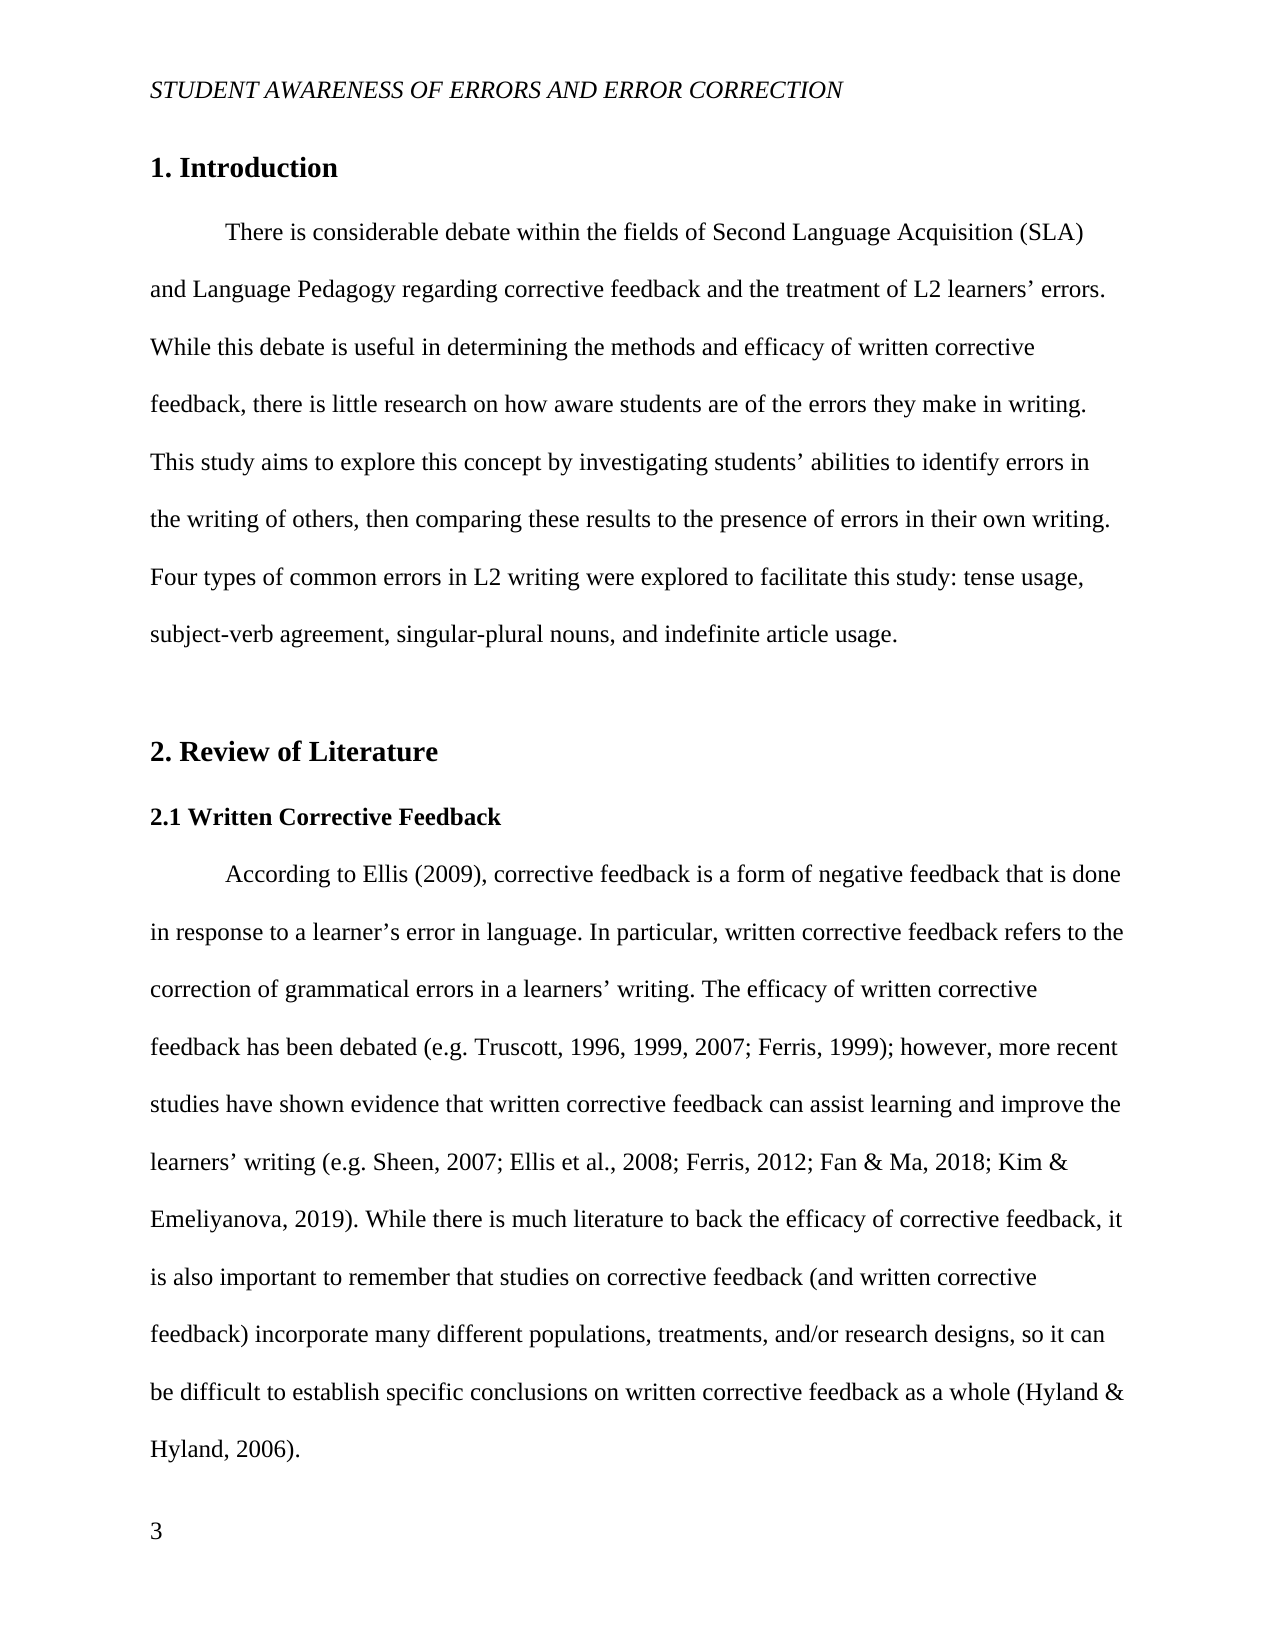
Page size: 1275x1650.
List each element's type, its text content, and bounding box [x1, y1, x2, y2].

text 2. Review of Literature [150, 734, 1125, 768]
text According to Ellis (2009), corrective feedback is a form of negative feedback that is done in response to a learner’s error in language. In particular, written corrective feedback refers to the correction of grammatical errors in a learners’ writing. The efficacy of written corrective feedback has been debated (e.g. Truscott, 1996, 1999, 2007; Ferris, 1999); however, more recent studies have shown evidence that written corrective feedback can assist learning and improve the learners’ writing (e.g. Sheen, 2007; Ellis et al., 2008; Ferris, 2012; Fan & Ma, 2018; Kim & Emeliyanova, 2019). While there is much literature to back the efficacy of corrective feedback, it is also important to remember that studies on corrective feedback (and written corrective feedback) incorporate many different populations, treatments, and/or research designs, so it can be difficult to establish specific conclusions on written corrective feedback as a whole (Hyland & Hyland, 2006). [150, 859, 1125, 1463]
text There is considerable debate within the fields of Second Language Acquisition (SLA) and Language Pedagogy regarding corrective feedback and the treatment of L2 learners’ errors. While this debate is useful in determining the methods and efficacy of written corrective feedback, there is little research on how aware students are of the errors they make in writing. This study aims to explore this concept by investigating students’ abilities to identify errors in the writing of others, then comparing these results to the presence of errors in their own writing. Four types of common errors in L2 writing were explored to facilitate this study: tense usage, subject-verb agreement, singular-plural nouns, and indefinite article usage. [150, 217, 1125, 648]
text 2.1 Written Corrective Feedback [150, 802, 1125, 830]
text 1. Introduction [150, 150, 1125, 183]
